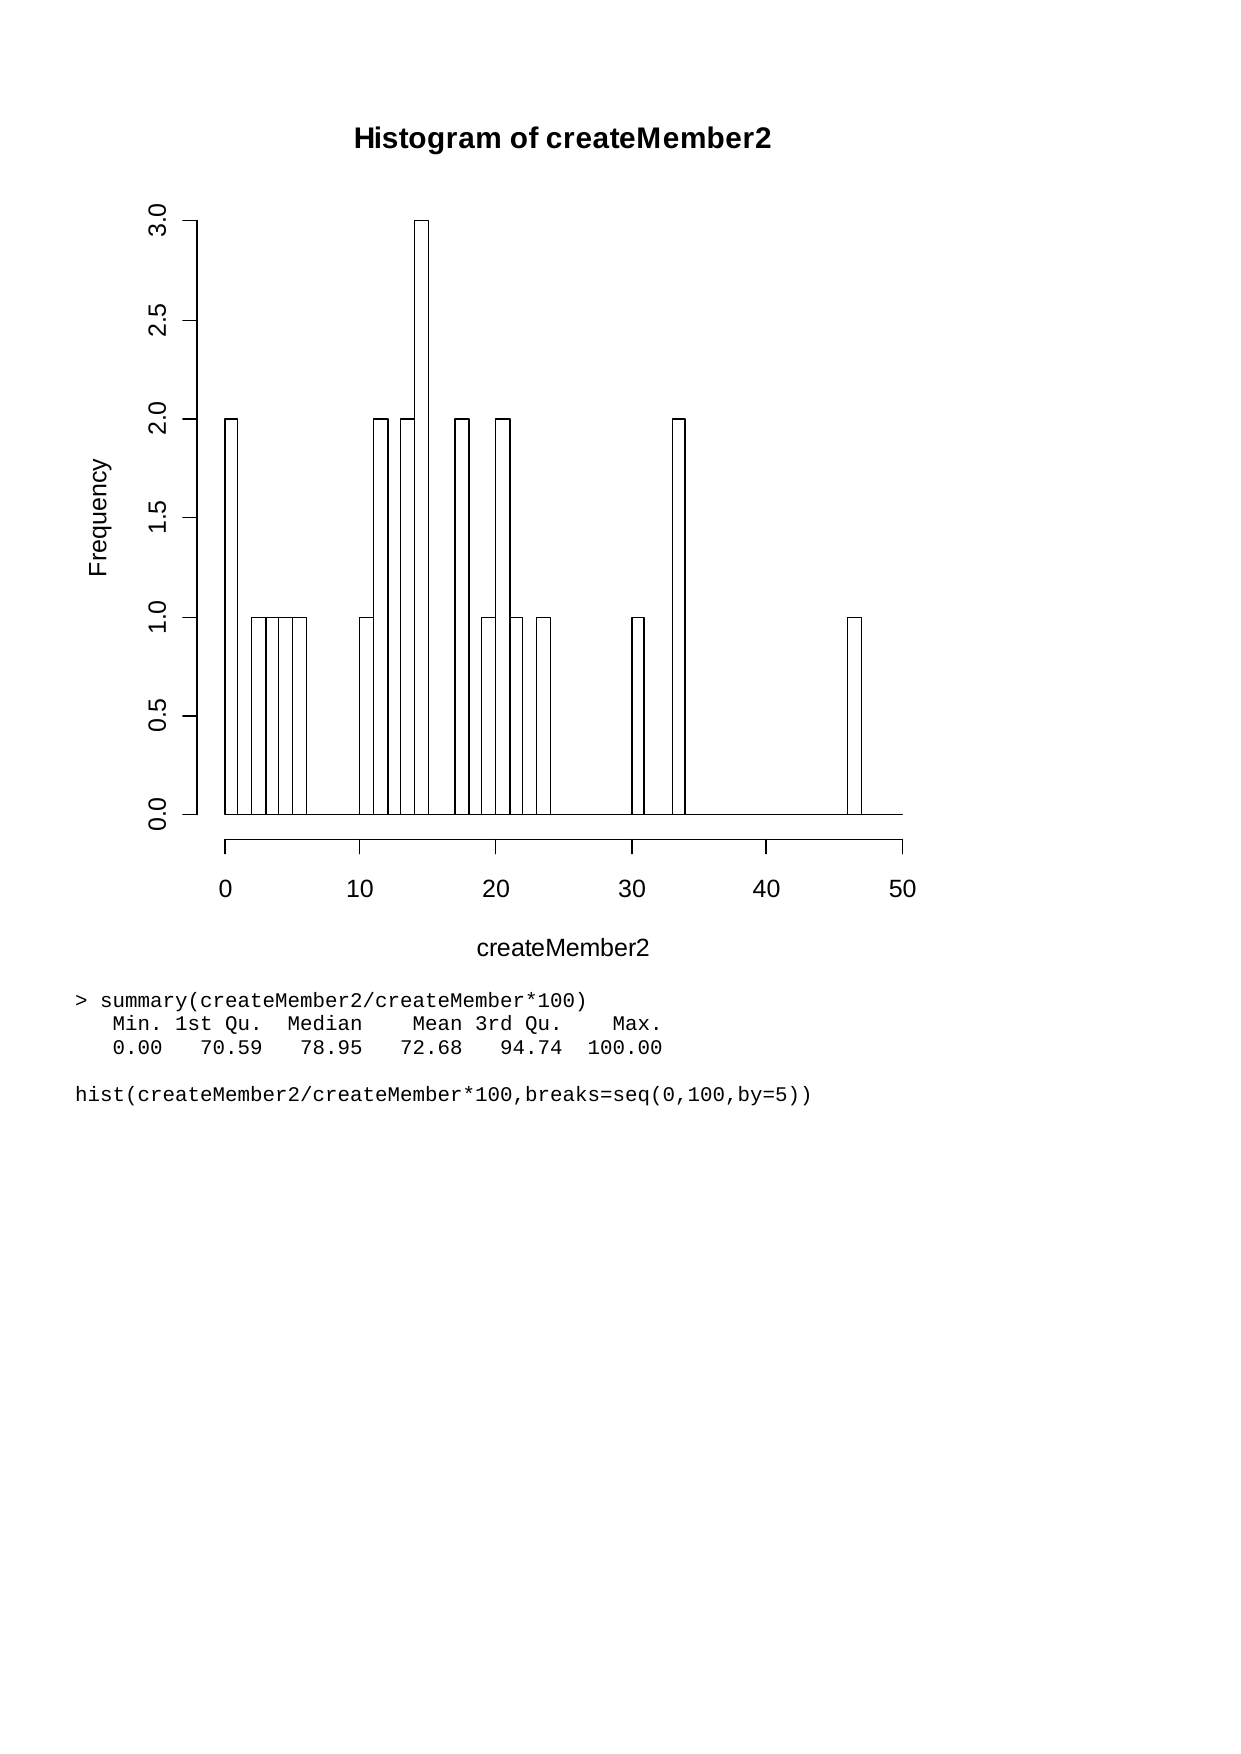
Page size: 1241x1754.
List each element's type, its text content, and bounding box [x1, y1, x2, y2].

text 0.00 70.59 78.95 72.68 94.74 100.00 [75, 1037, 1165, 1061]
text hist(createMember2/createMember*100,breaks=seq(0,100,by=5)) [75, 1084, 1165, 1108]
text Min. 1st Qu. Median Mean 3rd Qu. Max. [75, 1013, 1165, 1037]
text > summary(createMember2/createMember*100) [75, 990, 1165, 1013]
